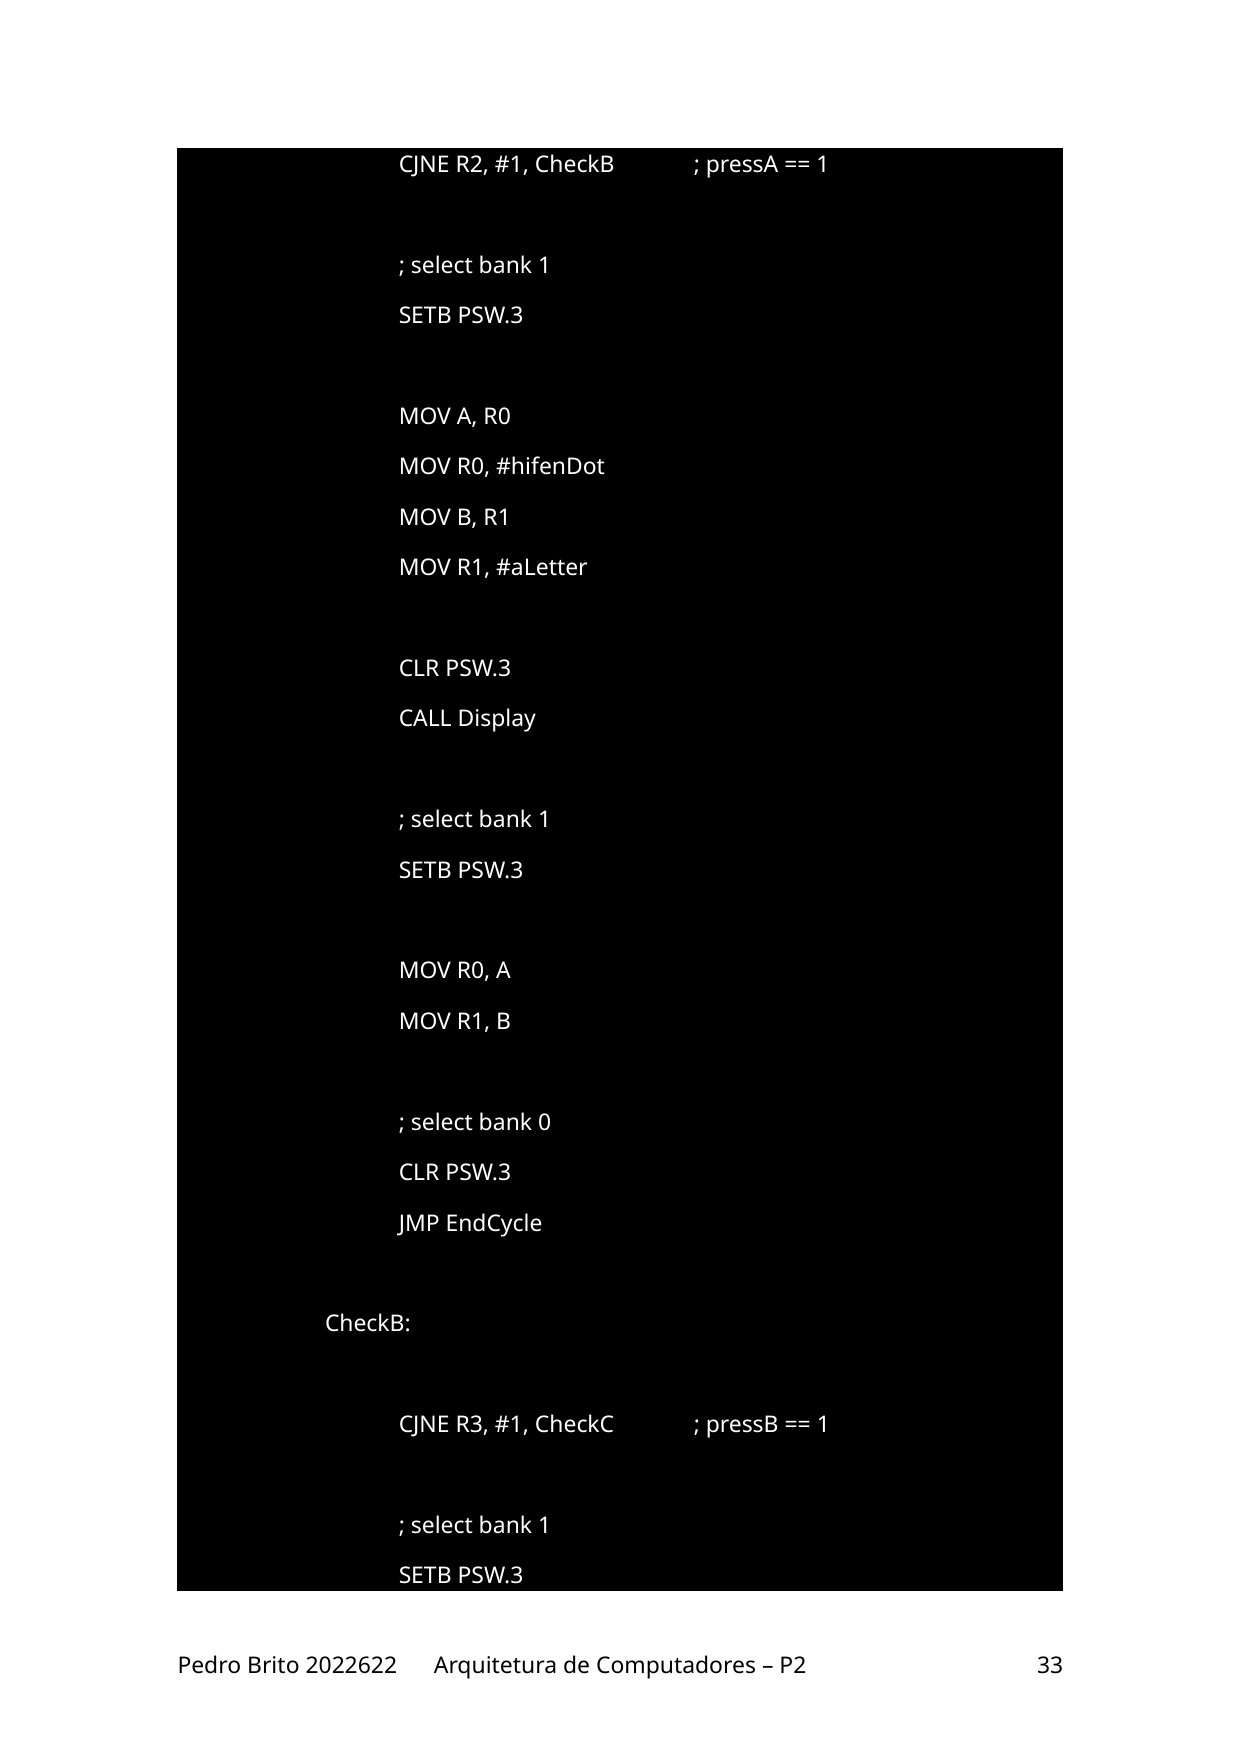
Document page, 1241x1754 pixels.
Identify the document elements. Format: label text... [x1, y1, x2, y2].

text CLR PSW.3 [177, 1156, 1063, 1187]
text MOV R1, #aLetter [177, 551, 1063, 582]
text ; select bank 1 [177, 1509, 1063, 1540]
text JMP EndCycle [177, 1206, 1063, 1238]
text MOV A, R0 [177, 400, 1063, 431]
text ; select bank 0 [177, 1106, 1063, 1137]
text SETB PSW.3 [177, 299, 1063, 330]
text CALL Display [177, 702, 1063, 733]
text CheckB: [177, 1307, 1063, 1338]
text SETB PSW.3 [177, 1559, 1063, 1591]
text CLR PSW.3 [177, 652, 1063, 683]
text CJNE R2, #1, CheckB ; pressA == 1 [177, 148, 1063, 179]
text SETB PSW.3 [177, 853, 1063, 885]
text ; select bank 1 [177, 248, 1063, 280]
text MOV R0, A [177, 954, 1063, 986]
text MOV R1, B [177, 1005, 1063, 1036]
text MOV B, R1 [177, 501, 1063, 532]
text ; select bank 1 [177, 803, 1063, 834]
text MOV R0, #hifenDot [177, 450, 1063, 481]
text CJNE R3, #1, CheckC ; pressB == 1 [177, 1408, 1063, 1439]
